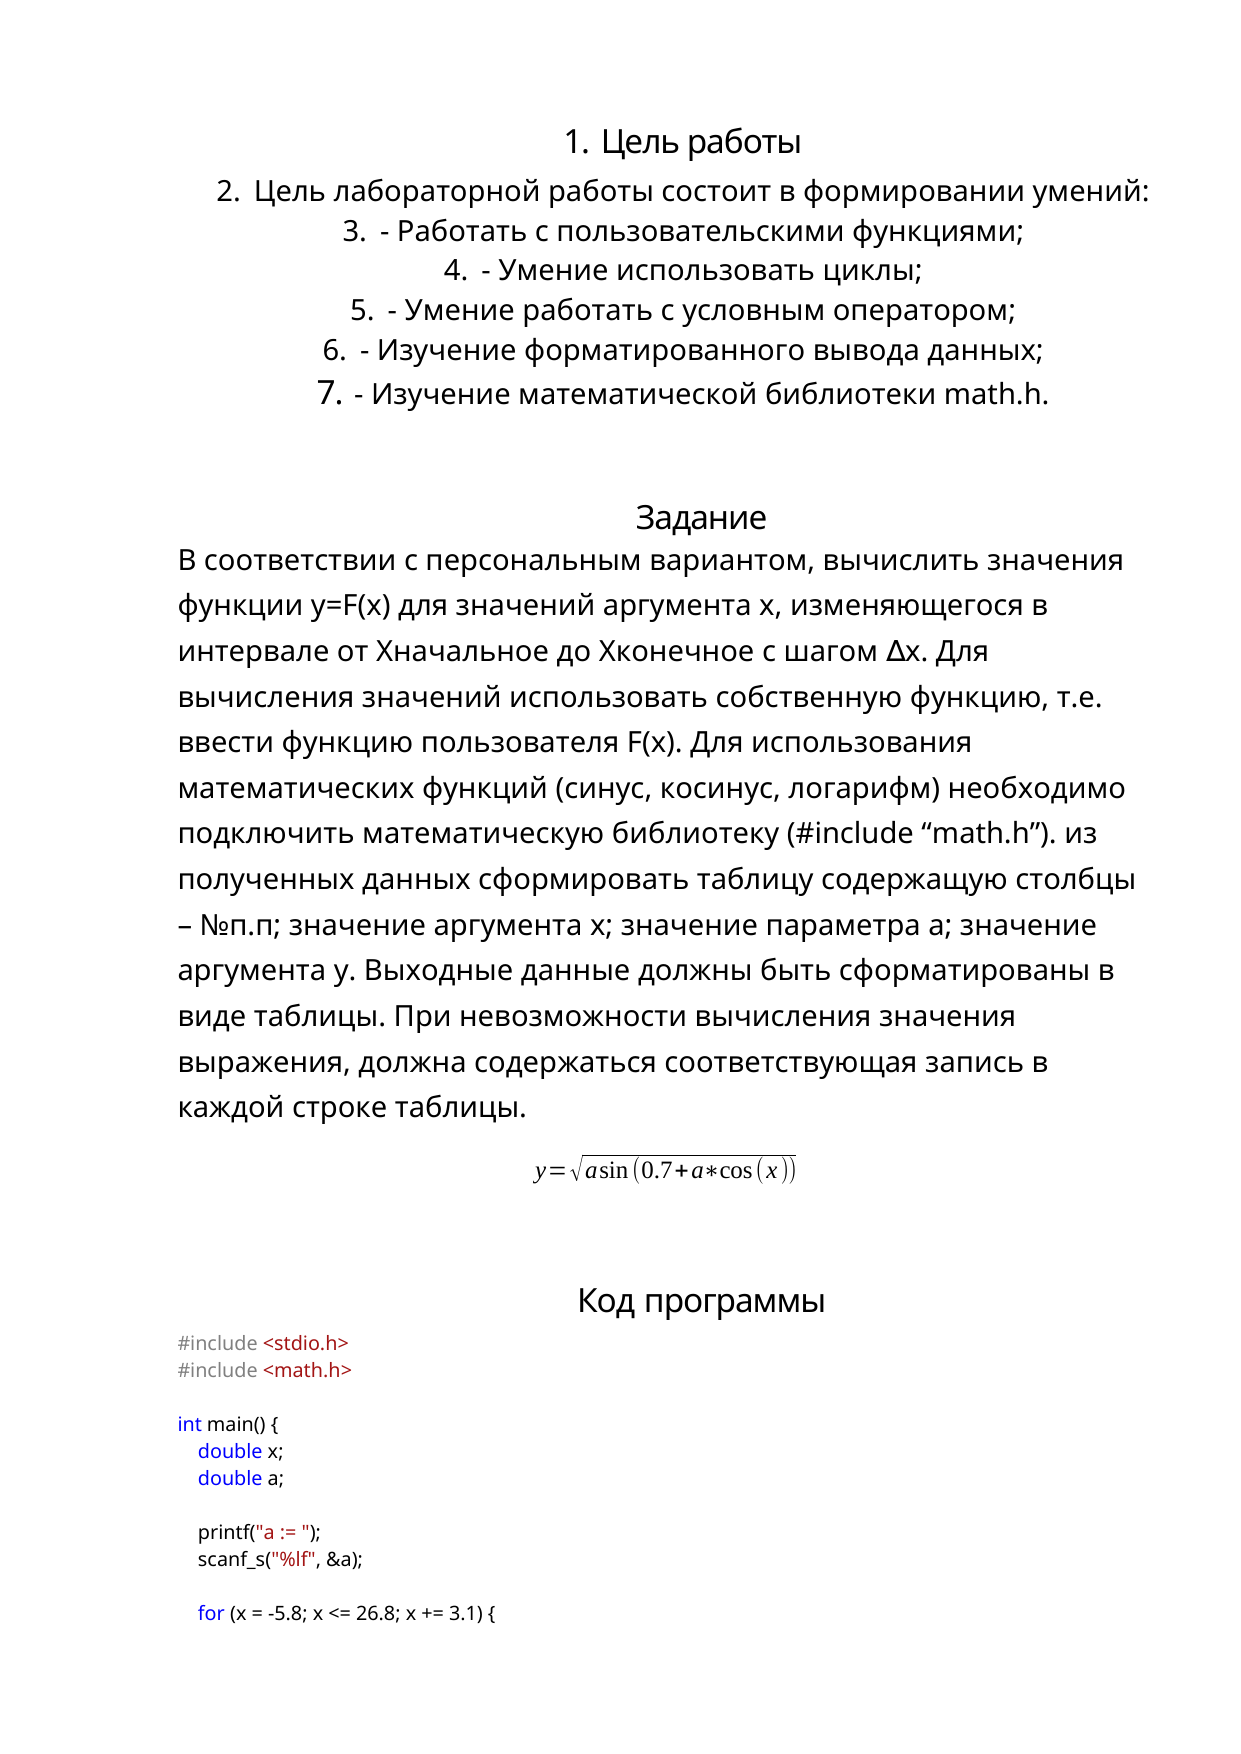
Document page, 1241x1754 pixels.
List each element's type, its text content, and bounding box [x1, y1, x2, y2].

title Код программы [252, 1277, 1152, 1323]
title - Работать с пользовательскими функциями; [215, 210, 1152, 250]
title Задание [252, 494, 1152, 539]
title Цель работы [215, 118, 1152, 163]
title - Умение работать с условным оператором; [215, 289, 1152, 329]
text #include <stdio.h> [177, 1329, 1152, 1356]
text int main() { [177, 1410, 1152, 1437]
text double a; [177, 1464, 1152, 1491]
title - Изучение математической библиотеки math.h. [215, 369, 1152, 494]
text В соответствии с персональным вариантом, вычислить значения функции y=F(x) для значений аргумента x, изменяющегося в интервале от Xначальное до Xконечное c шагом ∆x. Для вычисления значений использовать собственную функцию, т.е. ввести функцию пользователя F(x). Для использования математических функций (синус, косинус, логарифм) необходимо подключить математическую библиотеку (#include “math.h”). из полученных данных сформировать таблицу содержащую столбцы – №п.п; значение аргумента х; значение параметра а; значение аргумента у. Выходные данные должны быть сформатированы в виде таблицы. При невозможности вычисления значения выражения, должна содержаться соответствующая запись в каждой строке таблицы. [177, 539, 1152, 1126]
text scanf_s("%lf", &a); [177, 1545, 1152, 1572]
text #include <math.h> [177, 1356, 1152, 1383]
text printf("a := "); [177, 1518, 1152, 1545]
title - Умение использовать циклы; [215, 250, 1152, 289]
title Цель лабораторной работы состоит в формировании умений: [215, 170, 1152, 210]
title - Изучение форматированного вывода данных; [215, 329, 1152, 369]
text double x; [177, 1437, 1152, 1464]
text for (x = -5.8; x <= 26.8; x += 3.1) { [177, 1599, 1152, 1626]
